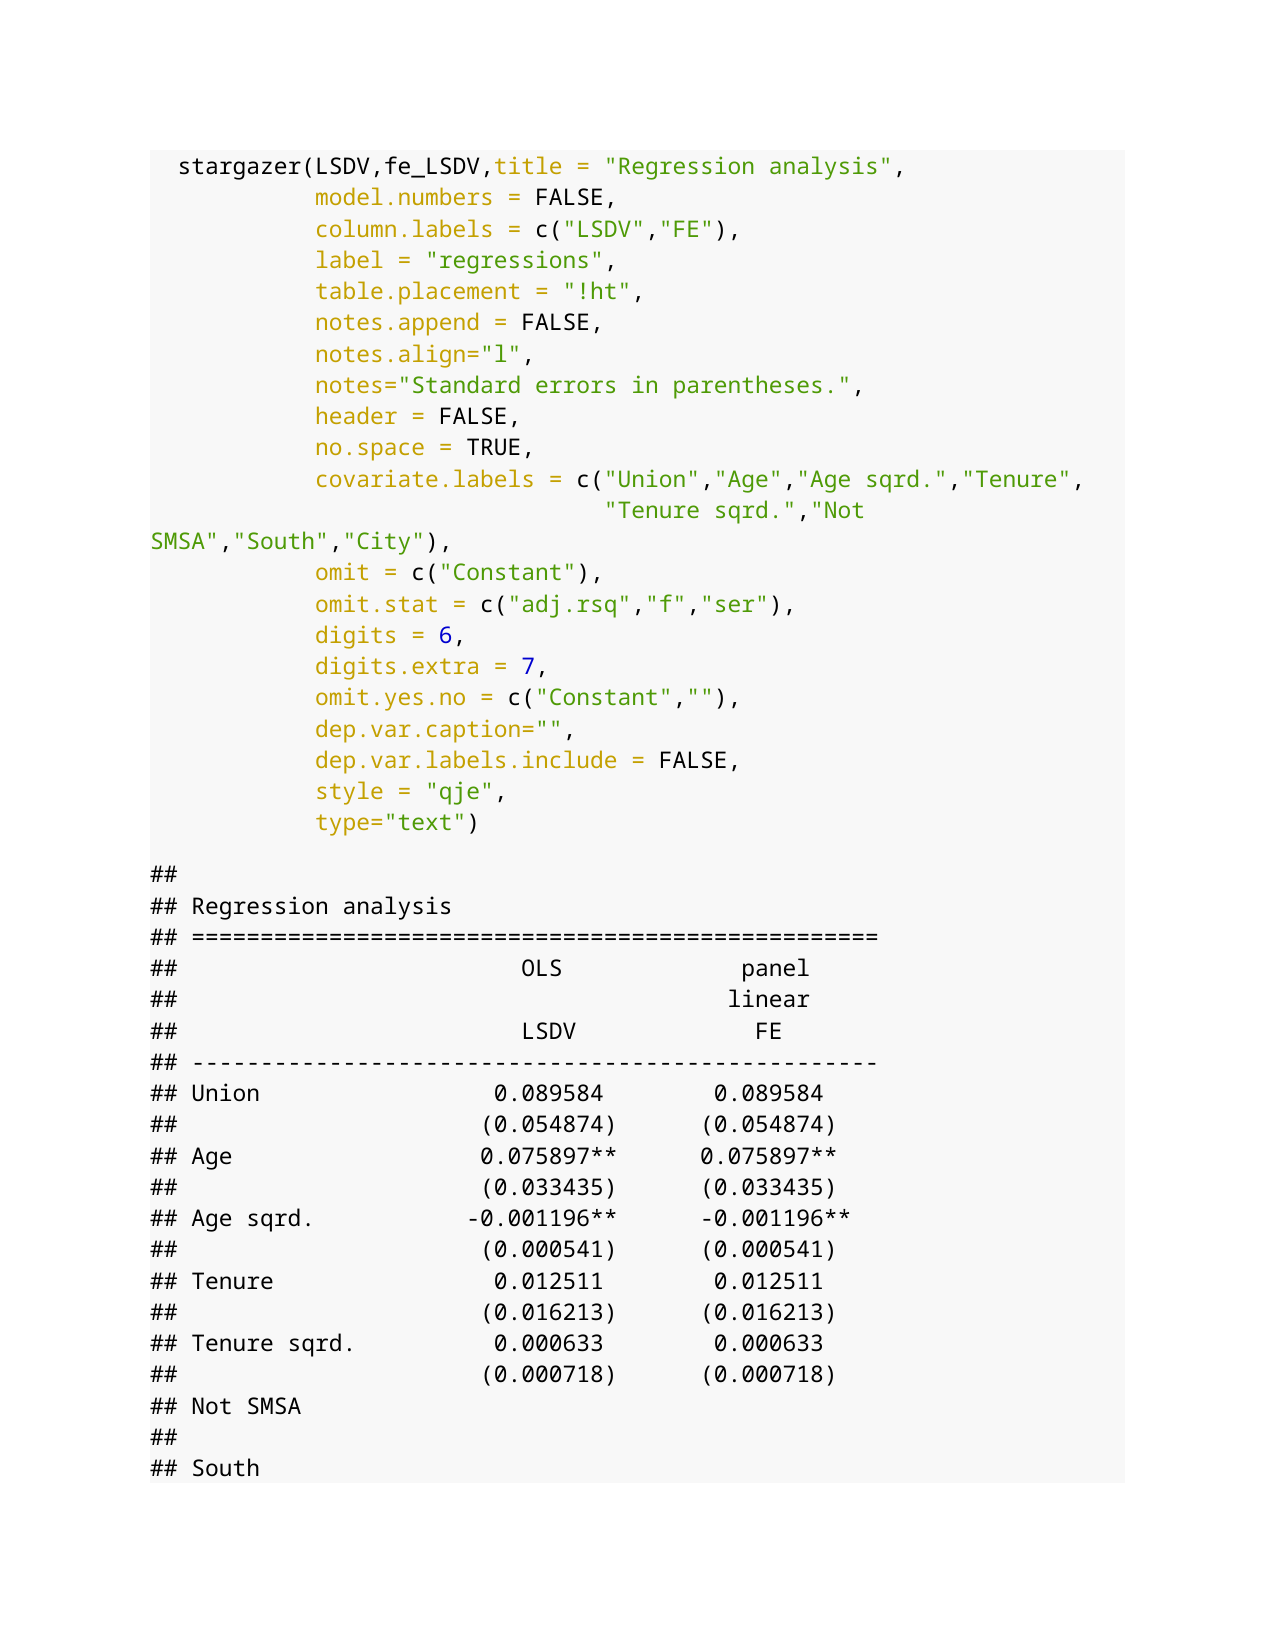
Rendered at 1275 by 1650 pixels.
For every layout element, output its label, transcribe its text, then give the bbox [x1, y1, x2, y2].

text stargazer(LSDV,fe_LSDV,title = "Regression analysis", model.numbers = FALSE, column.labels = c("LSDV","FE"), label = "regressions", table.placement = "!ht", notes.append = FALSE, notes.align="l", notes="Standard errors in parentheses.", header = FALSE, no.space = TRUE, covariate.labels = c("Union","Age","Age sqrd.","Tenure", "Tenure sqrd.","Not SMSA","South","City"), omit = c("Constant"), omit.stat = c("adj.rsq","f","ser"), digits = 6, digits.extra = 7, omit.yes.no = c("Constant",""), dep.var.caption="", dep.var.labels.include = FALSE, style = "qje", type="text") [150, 150, 1125, 837]
